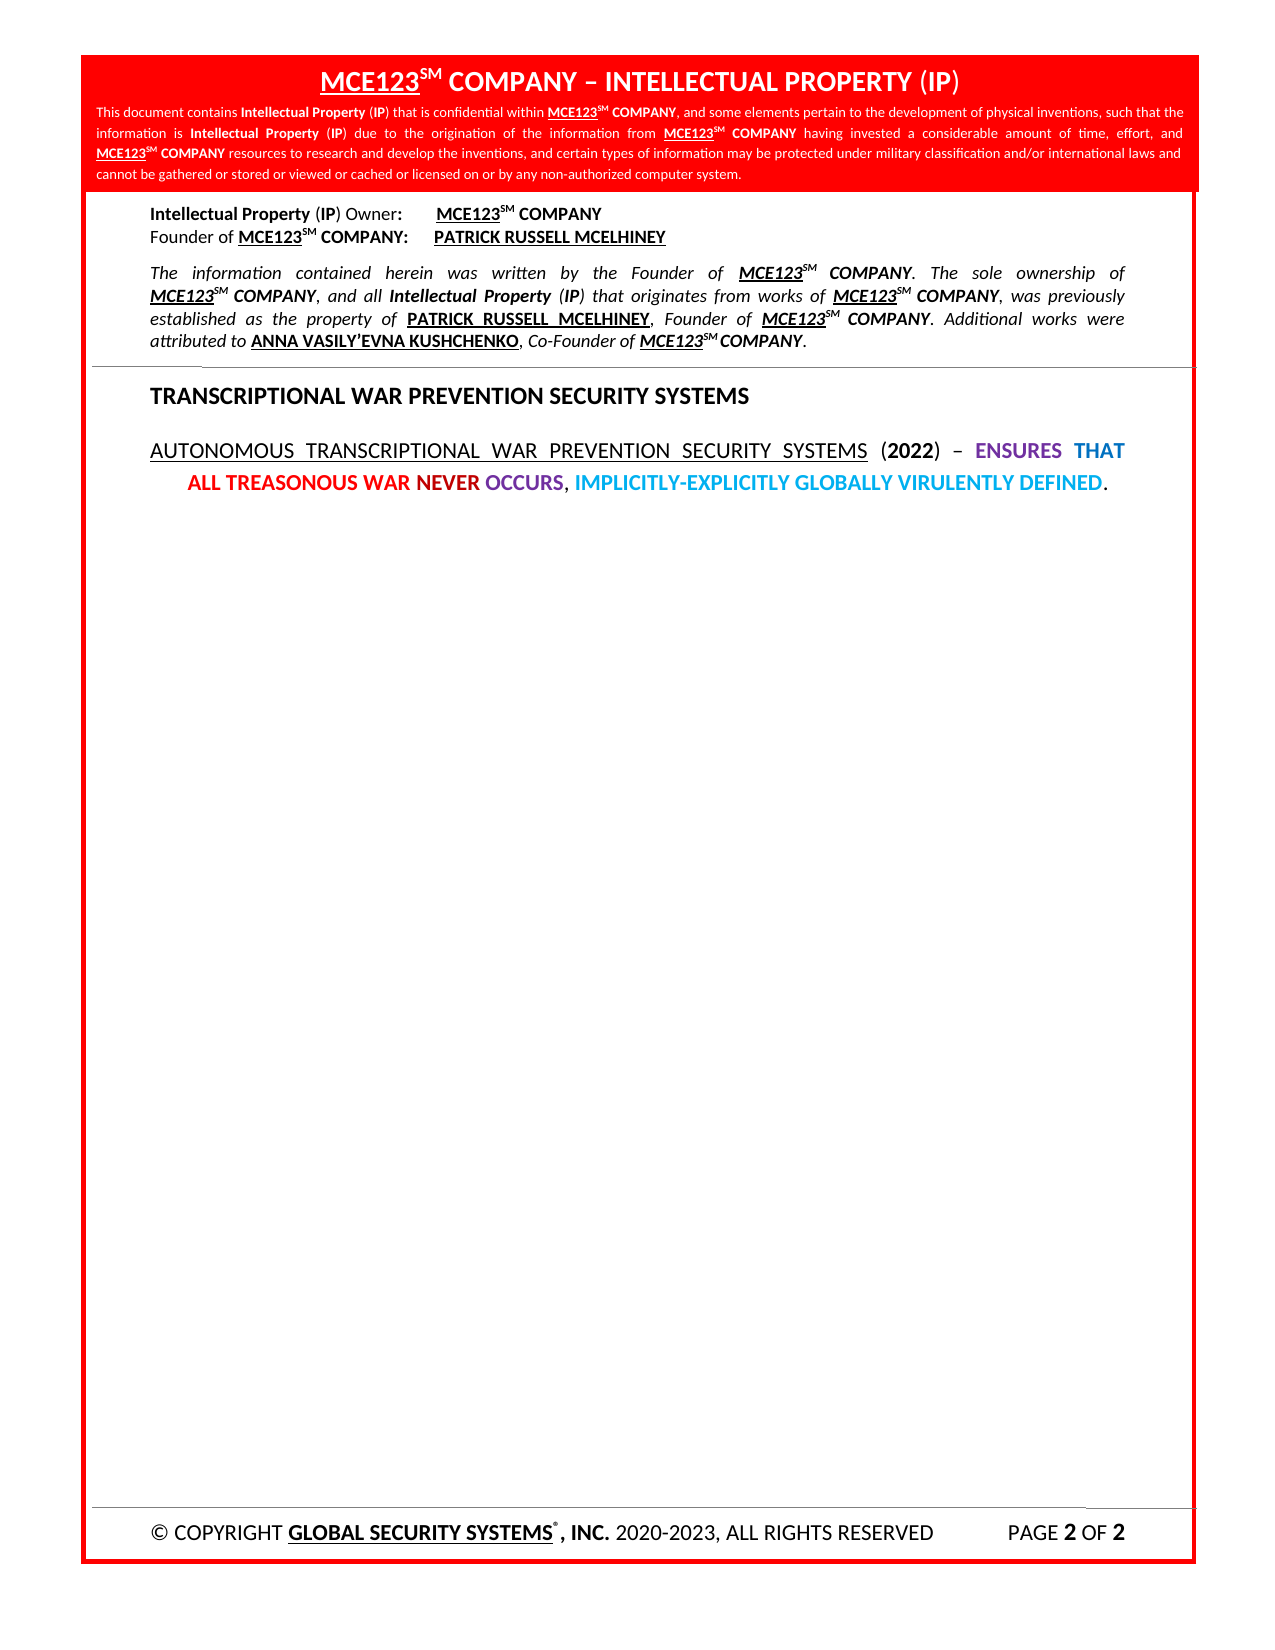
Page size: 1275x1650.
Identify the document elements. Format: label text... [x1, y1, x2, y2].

text TRANSCRIPTIONAL WAR PREVENTION SECURITY SYSTEMS [150, 381, 1125, 411]
text AUTONOMOUS TRANSCRIPTIONAL WAR PREVENTION SECURITY SYSTEMS (2022) – ENSURES THAT ALL TREASONOUS WAR NEVER OCCURS, IMPLICITLY-EXPLICITLY GLOBALLY VIRULENTLY DEFINED. [150, 436, 1125, 497]
